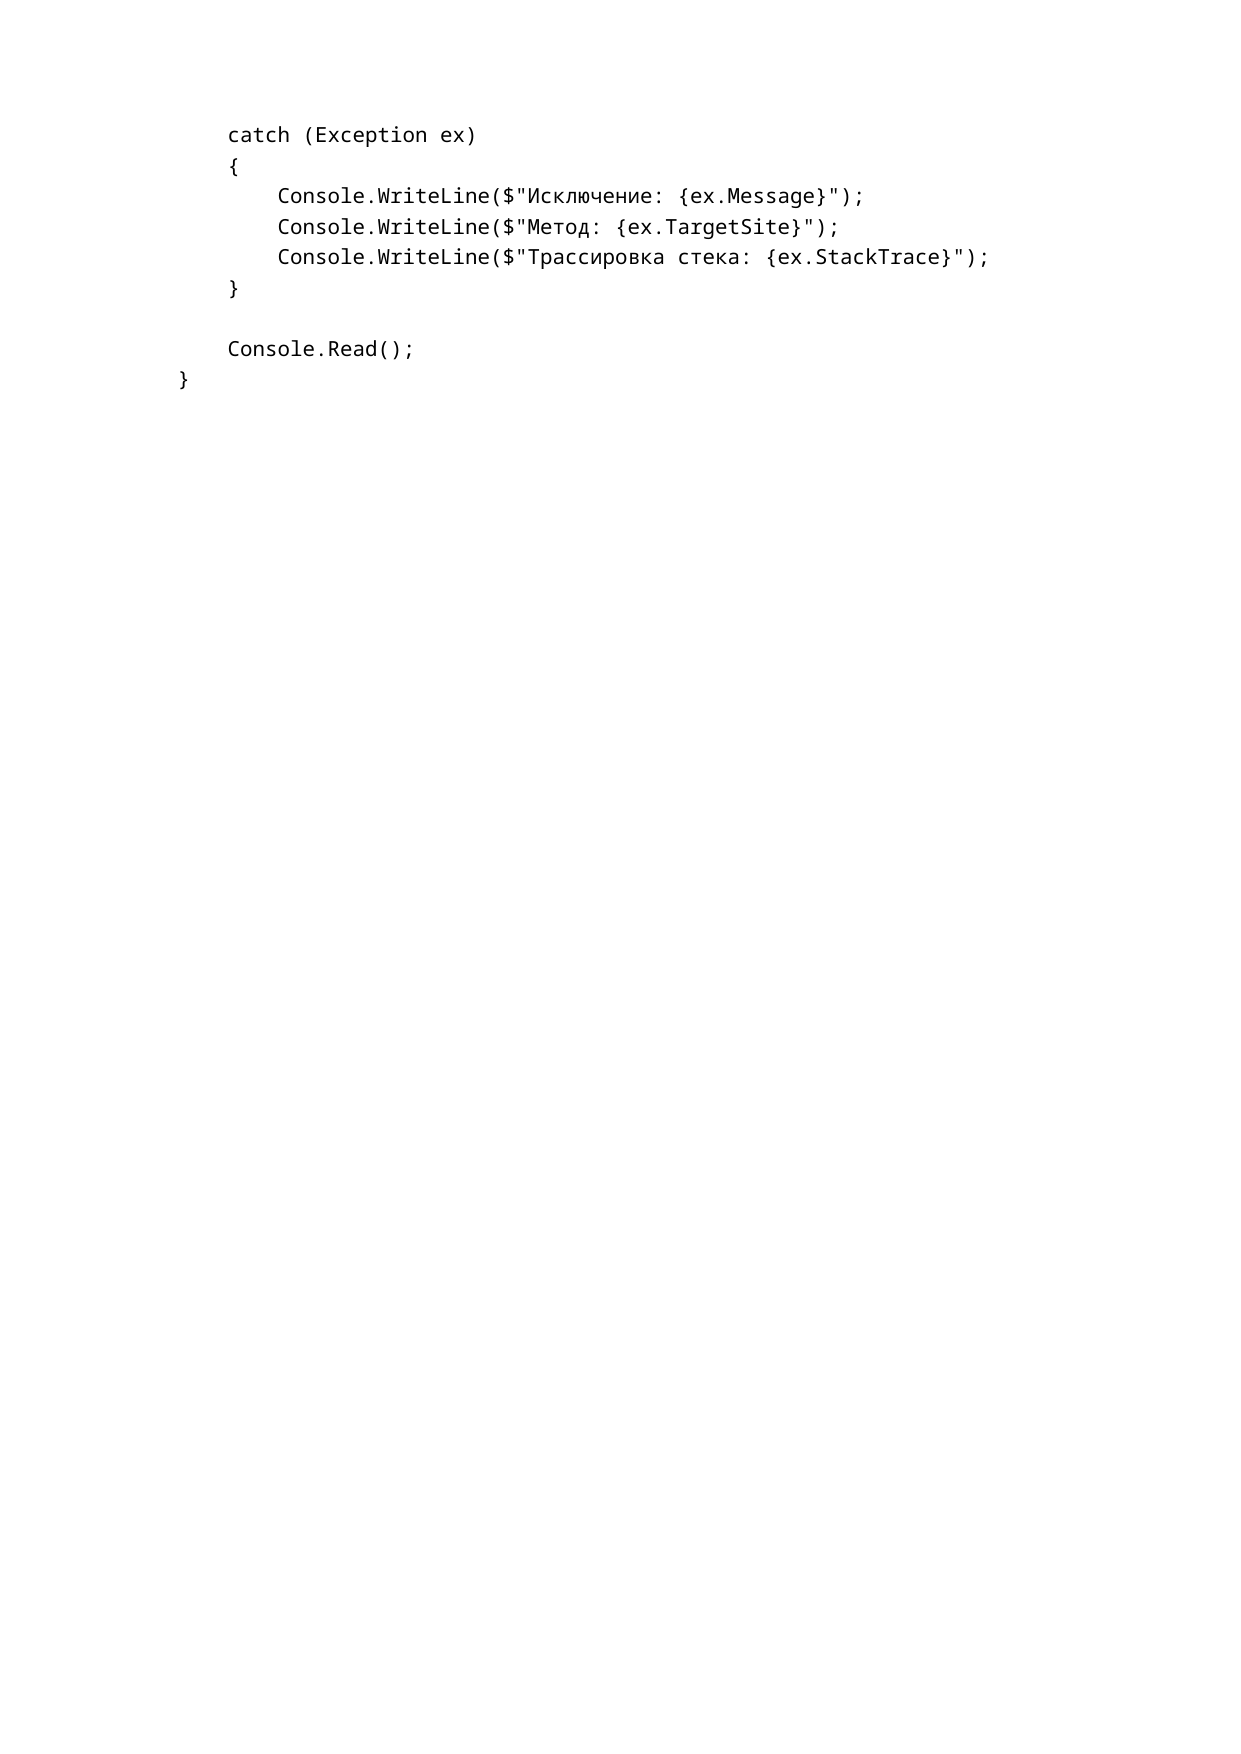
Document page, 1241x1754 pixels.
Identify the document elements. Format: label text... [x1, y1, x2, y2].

text { [177, 149, 1152, 179]
text Console.WriteLine($"Трассировка стека: {ex.StackTrace}"); [177, 240, 1152, 271]
text } [177, 362, 1152, 393]
text Console.Read(); [177, 332, 1152, 362]
text Console.WriteLine($"Исключение: {ex.Message}"); [177, 179, 1152, 210]
text } [177, 271, 1152, 301]
text Console.WriteLine($"Метод: {ex.TargetSite}"); [177, 210, 1152, 240]
text catch (Exception ex) [177, 118, 1152, 149]
